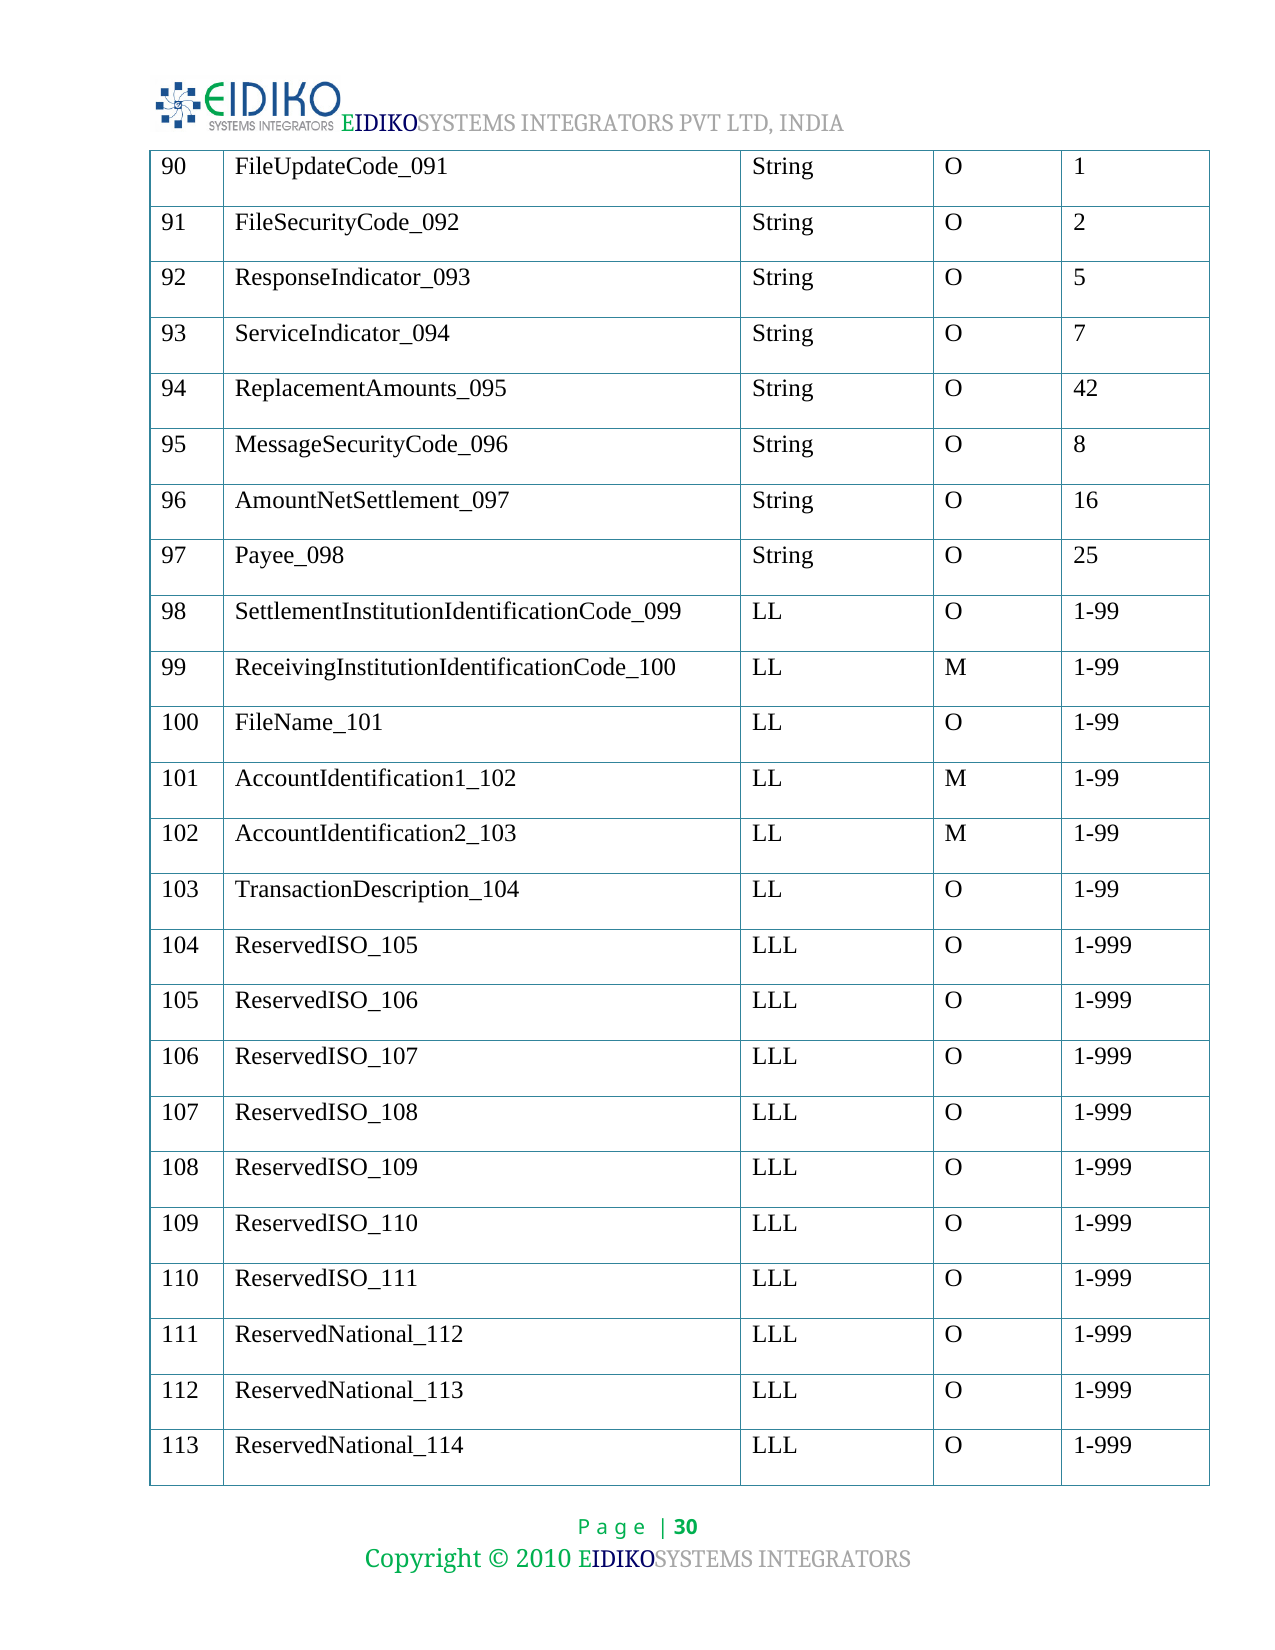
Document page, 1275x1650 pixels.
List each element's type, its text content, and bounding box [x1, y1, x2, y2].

table_cell ReservedISO_105 [224, 930, 740, 984]
table_cell ResponseIndicator_093 [224, 262, 740, 317]
table_cell LLL [741, 1375, 933, 1429]
table_cell ReservedISO_106 [224, 985, 740, 1040]
table_cell MessageSecurityCode_096 [224, 429, 740, 484]
table_cell AccountIdentification2_103 [224, 819, 740, 873]
table_cell LL [741, 652, 933, 706]
table_cell 90 [151, 151, 223, 206]
table_cell O [934, 207, 1061, 261]
table_cell ReceivingInstitutionIdentificationCode_100 [224, 652, 740, 706]
table_cell O [934, 374, 1061, 428]
table_cell LLL [741, 1041, 933, 1096]
table_cell FileSecurityCode_092 [224, 207, 740, 261]
table_cell SettlementInstitutionIdentificationCode_099 [224, 596, 740, 651]
table_cell 1-999 [1062, 1041, 1209, 1096]
table_cell 16 [1062, 485, 1209, 539]
table_cell O [934, 1208, 1061, 1262]
table_cell 99 [151, 652, 223, 706]
table_cell 93 [151, 318, 223, 372]
table_cell O [934, 707, 1061, 762]
table_cell LLL [741, 1264, 933, 1318]
table_cell 103 [151, 874, 223, 929]
table_cell 1-999 [1062, 1152, 1209, 1207]
table_cell String [741, 429, 933, 484]
table_cell ReplacementAmounts_095 [224, 374, 740, 428]
table_cell 1-99 [1062, 819, 1209, 873]
table_cell ReservedISO_109 [224, 1152, 740, 1207]
table_cell 1-99 [1062, 707, 1209, 762]
table_cell 102 [151, 819, 223, 873]
table_cell String [741, 485, 933, 539]
table_cell TransactionDescription_104 [224, 874, 740, 929]
table_cell LL [741, 596, 933, 651]
table_cell 1 [1062, 151, 1209, 206]
table_cell 7 [1062, 318, 1209, 372]
table_cell O [934, 1319, 1061, 1374]
table_cell 94 [151, 374, 223, 428]
table_cell O [934, 151, 1061, 206]
table_cell O [934, 596, 1061, 651]
table_cell O [934, 540, 1061, 595]
table_cell O [934, 318, 1061, 372]
table_cell LLL [741, 930, 933, 984]
table_cell 1-999 [1062, 1319, 1209, 1374]
table_cell O [934, 1152, 1061, 1207]
table_cell O [934, 1264, 1061, 1318]
table_cell O [934, 1430, 1061, 1485]
table_cell 106 [151, 1041, 223, 1096]
table_cell 96 [151, 485, 223, 539]
table_cell O [934, 1097, 1061, 1151]
table_cell LL [741, 819, 933, 873]
table_cell 112 [151, 1375, 223, 1429]
table_cell String [741, 318, 933, 372]
table_cell 1-99 [1062, 763, 1209, 817]
table_cell 101 [151, 763, 223, 817]
table_cell ServiceIndicator_094 [224, 318, 740, 372]
table_cell O [934, 1041, 1061, 1096]
table_cell ReservedISO_108 [224, 1097, 740, 1151]
table_cell ReservedISO_111 [224, 1264, 740, 1318]
table_cell 110 [151, 1264, 223, 1318]
table_cell M [934, 652, 1061, 706]
table_cell 1-999 [1062, 985, 1209, 1040]
table_cell 1-99 [1062, 874, 1209, 929]
table_cell 2 [1062, 207, 1209, 261]
table_cell 113 [151, 1430, 223, 1485]
table_cell String [741, 262, 933, 317]
table_cell 104 [151, 930, 223, 984]
table_cell 1-999 [1062, 1208, 1209, 1262]
table_cell 5 [1062, 262, 1209, 317]
table_cell O [934, 262, 1061, 317]
table_cell FileName_101 [224, 707, 740, 762]
table_cell String [741, 374, 933, 428]
table_cell 91 [151, 207, 223, 261]
table_cell 25 [1062, 540, 1209, 595]
table_cell 1-999 [1062, 930, 1209, 984]
table_cell 97 [151, 540, 223, 595]
picture [150, 75, 341, 132]
table_cell 100 [151, 707, 223, 762]
table_cell LL [741, 763, 933, 817]
table_cell LLL [741, 1319, 933, 1374]
table_cell LLL [741, 1152, 933, 1207]
table_cell FileUpdateCode_091 [224, 151, 740, 206]
table_cell LLL [741, 1208, 933, 1262]
table_cell LL [741, 874, 933, 929]
table_cell O [934, 874, 1061, 929]
table_cell O [934, 1375, 1061, 1429]
table_cell Payee_098 [224, 540, 740, 595]
table_cell LL [741, 707, 933, 762]
table_cell 8 [1062, 429, 1209, 484]
table_cell 109 [151, 1208, 223, 1262]
table_cell O [934, 485, 1061, 539]
table_cell 95 [151, 429, 223, 484]
table_cell M [934, 763, 1061, 817]
table_cell O [934, 930, 1061, 984]
table_cell LLL [741, 1430, 933, 1485]
table_cell ReservedISO_110 [224, 1208, 740, 1262]
table_cell 107 [151, 1097, 223, 1151]
table_cell 108 [151, 1152, 223, 1207]
table_cell ReservedNational_114 [224, 1430, 740, 1485]
table_cell ReservedNational_113 [224, 1375, 740, 1429]
table_cell M [934, 819, 1061, 873]
table_cell 105 [151, 985, 223, 1040]
table_cell 1-999 [1062, 1097, 1209, 1151]
table_cell LLL [741, 1097, 933, 1151]
table_cell ReservedISO_107 [224, 1041, 740, 1096]
table_cell 1-999 [1062, 1375, 1209, 1429]
table_cell 1-99 [1062, 596, 1209, 651]
table_cell 1-99 [1062, 652, 1209, 706]
table_cell O [934, 429, 1061, 484]
table_cell AccountIdentification1_102 [224, 763, 740, 817]
table_cell AmountNetSettlement_097 [224, 485, 740, 539]
table_cell LLL [741, 985, 933, 1040]
table_cell 111 [151, 1319, 223, 1374]
table_cell 92 [151, 262, 223, 317]
table_cell 98 [151, 596, 223, 651]
table_cell 42 [1062, 374, 1209, 428]
table_cell String [741, 207, 933, 261]
table_cell String [741, 151, 933, 206]
table_cell O [934, 985, 1061, 1040]
table_cell 1-999 [1062, 1430, 1209, 1485]
table_cell String [741, 540, 933, 595]
table_cell 1-999 [1062, 1264, 1209, 1318]
table_cell ReservedNational_112 [224, 1319, 740, 1374]
